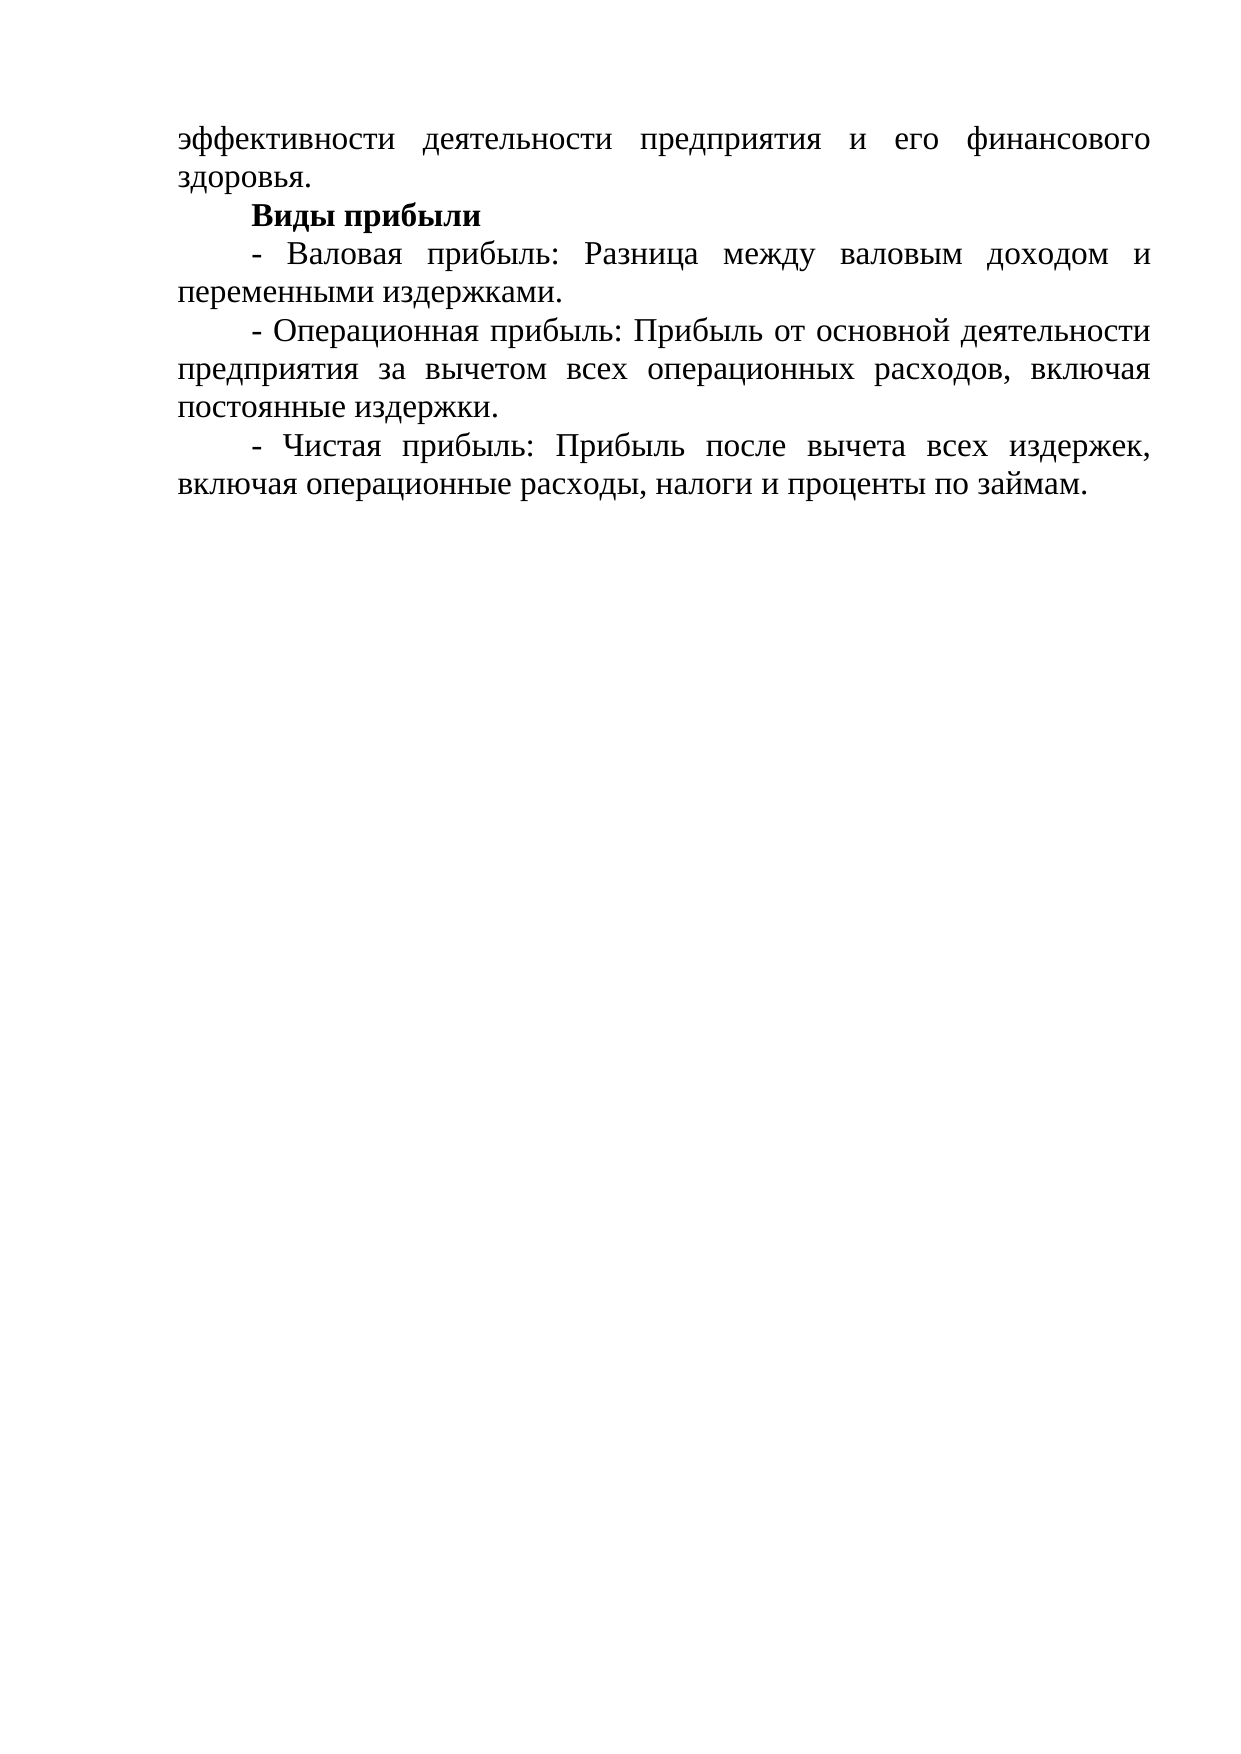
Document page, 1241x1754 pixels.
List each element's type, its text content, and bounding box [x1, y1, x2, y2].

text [177, 118, 1152, 195]
text Виды прибыли [177, 195, 1152, 233]
text - Валовая прибыль: Разница между валовым доходом и переменными издержками. [177, 233, 1152, 310]
text - Чистая прибыль: Прибыль после вычета всех издержек, включая операционные расходы, налоги и проценты по займам. [177, 425, 1152, 501]
text - Операционная прибыль: Прибыль от основной деятельности предприятия за вычетом всех операционных расходов, включая постоянные издержки. [177, 310, 1152, 425]
